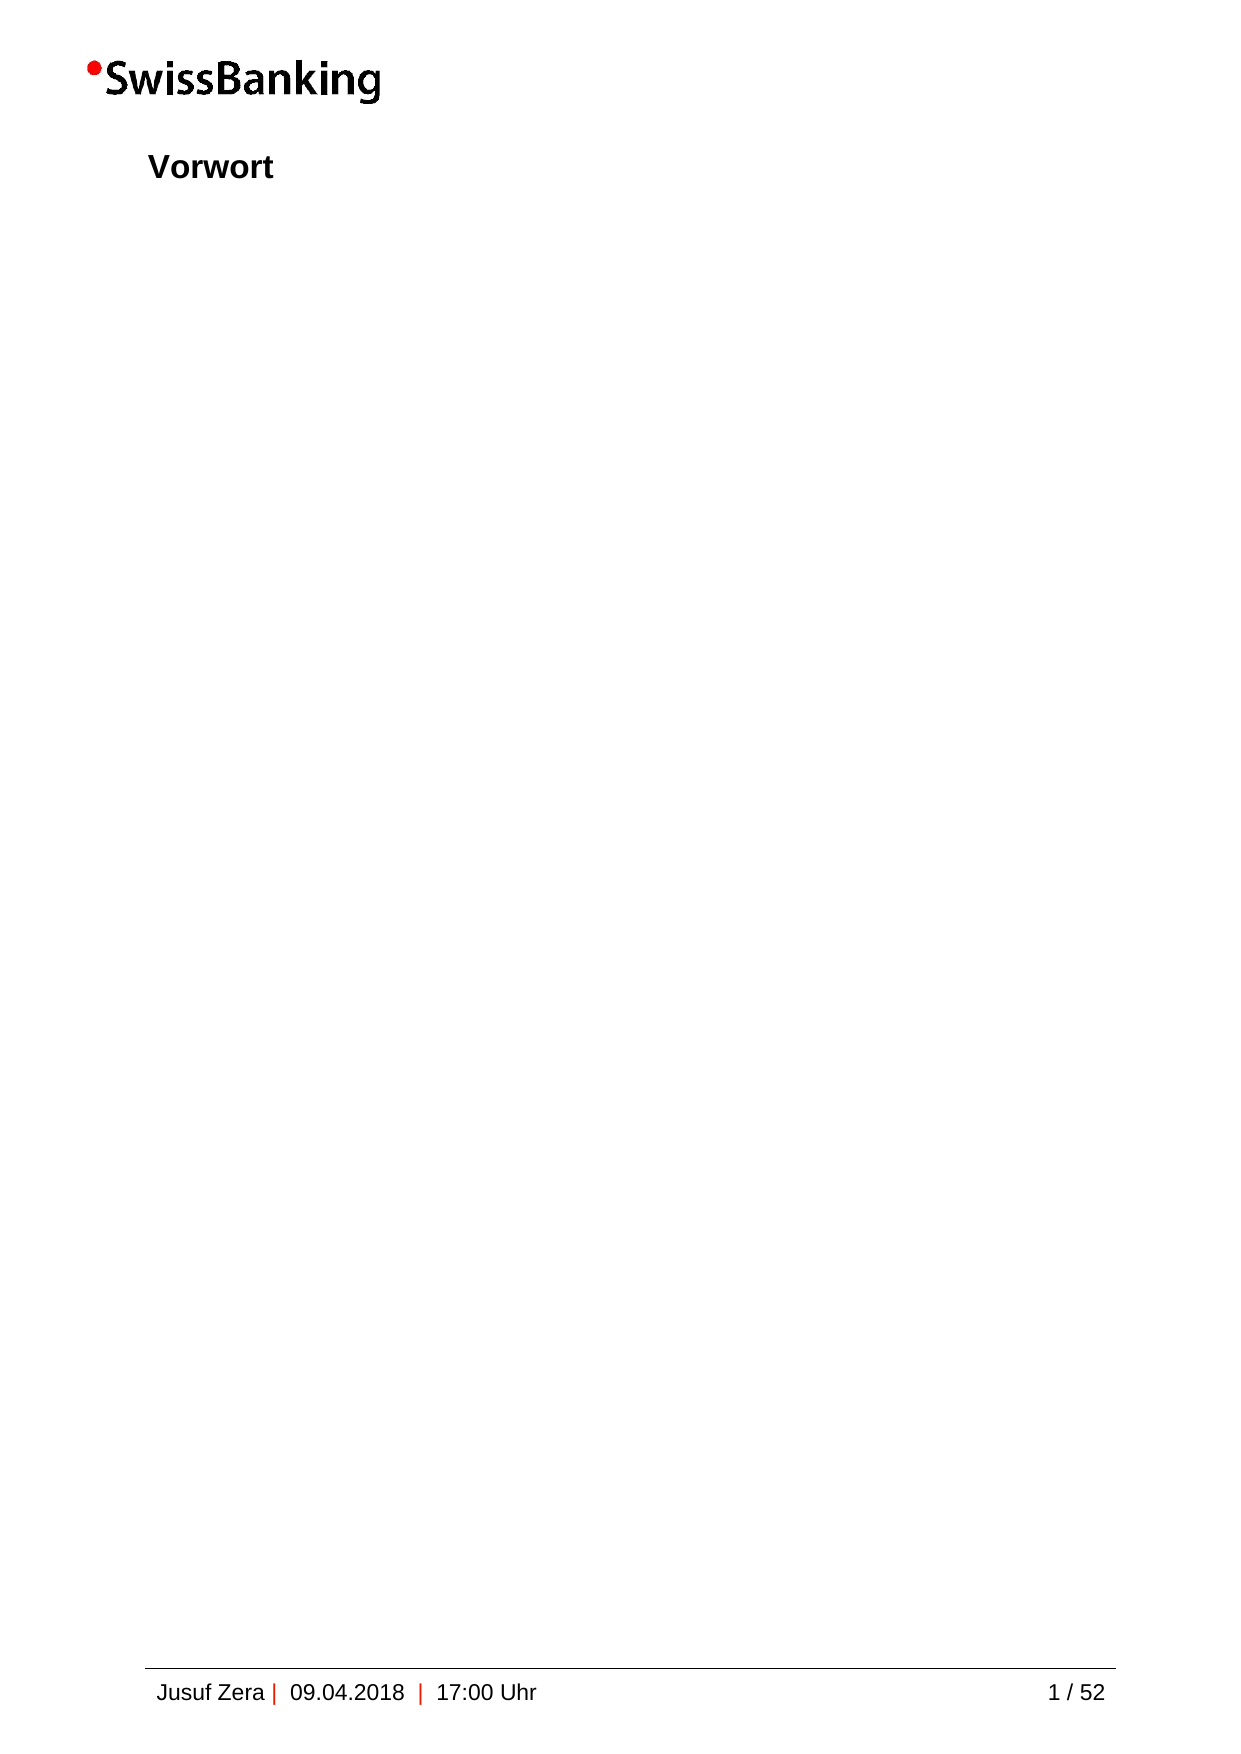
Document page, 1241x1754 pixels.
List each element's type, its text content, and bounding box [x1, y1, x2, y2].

picture [87, 59, 380, 104]
text Vorwort [148, 148, 1093, 186]
